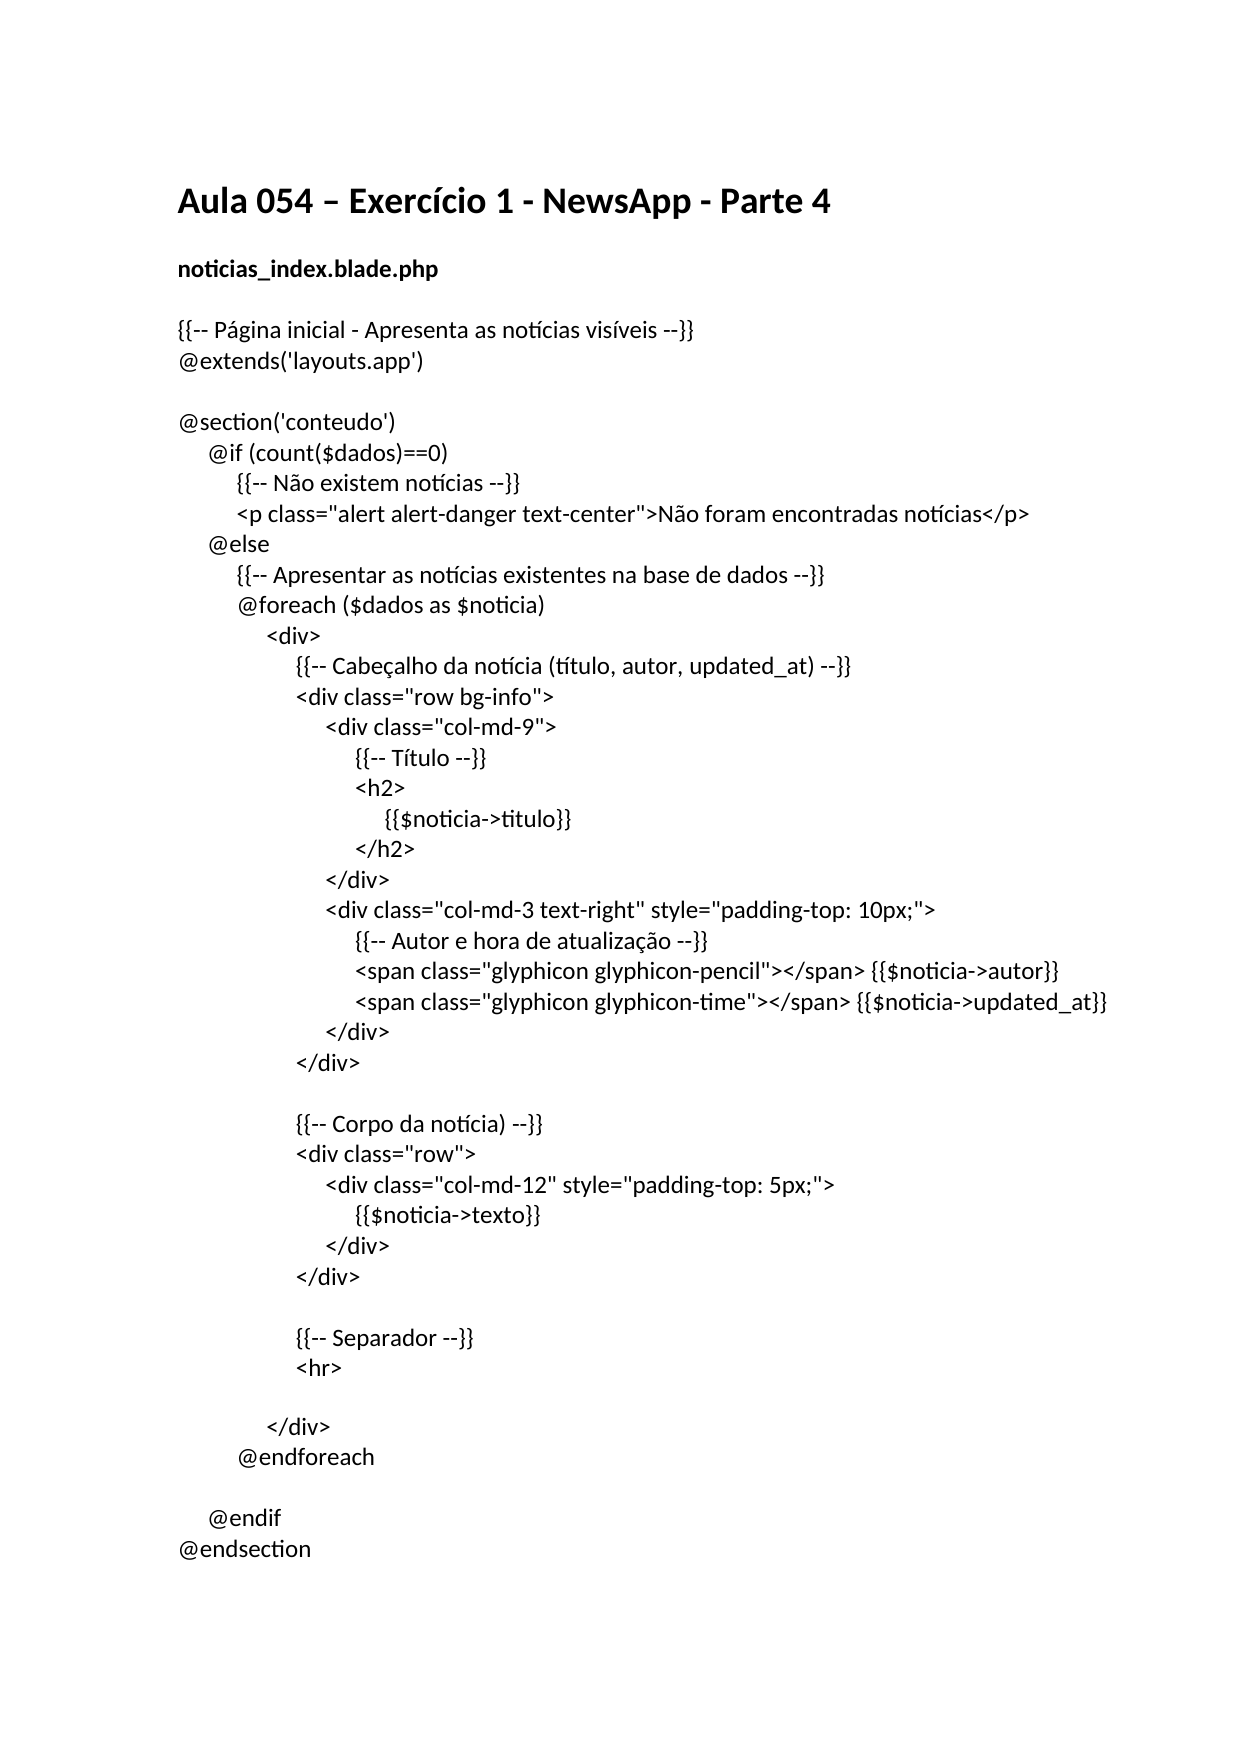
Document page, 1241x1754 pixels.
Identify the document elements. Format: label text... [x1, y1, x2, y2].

text @endsection [177, 1533, 1122, 1563]
text <h2> [177, 772, 1122, 803]
text {{-- Autor e hora de atualização --}} [177, 925, 1122, 956]
text <div class="col-md-12" style="padding-top: 5px;"> [177, 1169, 1122, 1200]
text <div class="col-md-9"> [177, 711, 1122, 742]
text {{-- Cabeçalho da notícia (título, autor, updated_at) --}} [177, 650, 1122, 681]
text <span class="glyphicon glyphicon-pencil"></span> {{$noticia->autor}} [177, 956, 1122, 986]
text <div class="row"> [177, 1139, 1122, 1169]
text <hr> [177, 1352, 1122, 1383]
text @if (count($dados)==0) [177, 437, 1122, 467]
text noticias_index.blade.php [177, 253, 1122, 284]
text <div class="col-md-3 text-right" style="padding-top: 10px;"> [177, 894, 1122, 925]
text @else [177, 528, 1122, 559]
text <div class="row bg-info"> [177, 681, 1122, 711]
text @endif [177, 1502, 1122, 1533]
text @section('conteudo') [177, 406, 1122, 437]
text </div> [177, 1047, 1122, 1078]
text @foreach ($dados as $noticia) [177, 589, 1122, 620]
text @endforeach [177, 1441, 1122, 1472]
text {{-- Separador --}} [177, 1322, 1122, 1352]
text {{$noticia->texto}} [177, 1200, 1122, 1230]
text <p class="alert alert-danger text-center">Não foram encontradas notícias</p> [177, 498, 1122, 528]
text {{-- Não existem notícias --}} [177, 467, 1122, 498]
text <span class="glyphicon glyphicon-time"></span> {{$noticia->updated_at}} [177, 986, 1122, 1017]
text </div> [177, 1017, 1122, 1047]
text {{-- Apresentar as notícias existentes na base de dados --}} [177, 559, 1122, 589]
text </div> [177, 1411, 1122, 1441]
text @extends('layouts.app') [177, 345, 1122, 376]
text </div> [177, 1261, 1122, 1291]
text </div> [177, 1230, 1122, 1261]
text <div> [177, 620, 1122, 650]
text </h2> [177, 833, 1122, 864]
text {{-- Corpo da notícia) --}} [177, 1108, 1122, 1139]
subtitle Aula 054 – Exercício 1 - NewsApp - Parte 4 [177, 177, 1122, 223]
text {{-- Página inicial - Apresenta as notícias visíveis --}} [177, 314, 1122, 345]
text {{-- Título --}} [177, 742, 1122, 772]
text </div> [177, 864, 1122, 894]
text {{$noticia->titulo}} [177, 803, 1122, 833]
